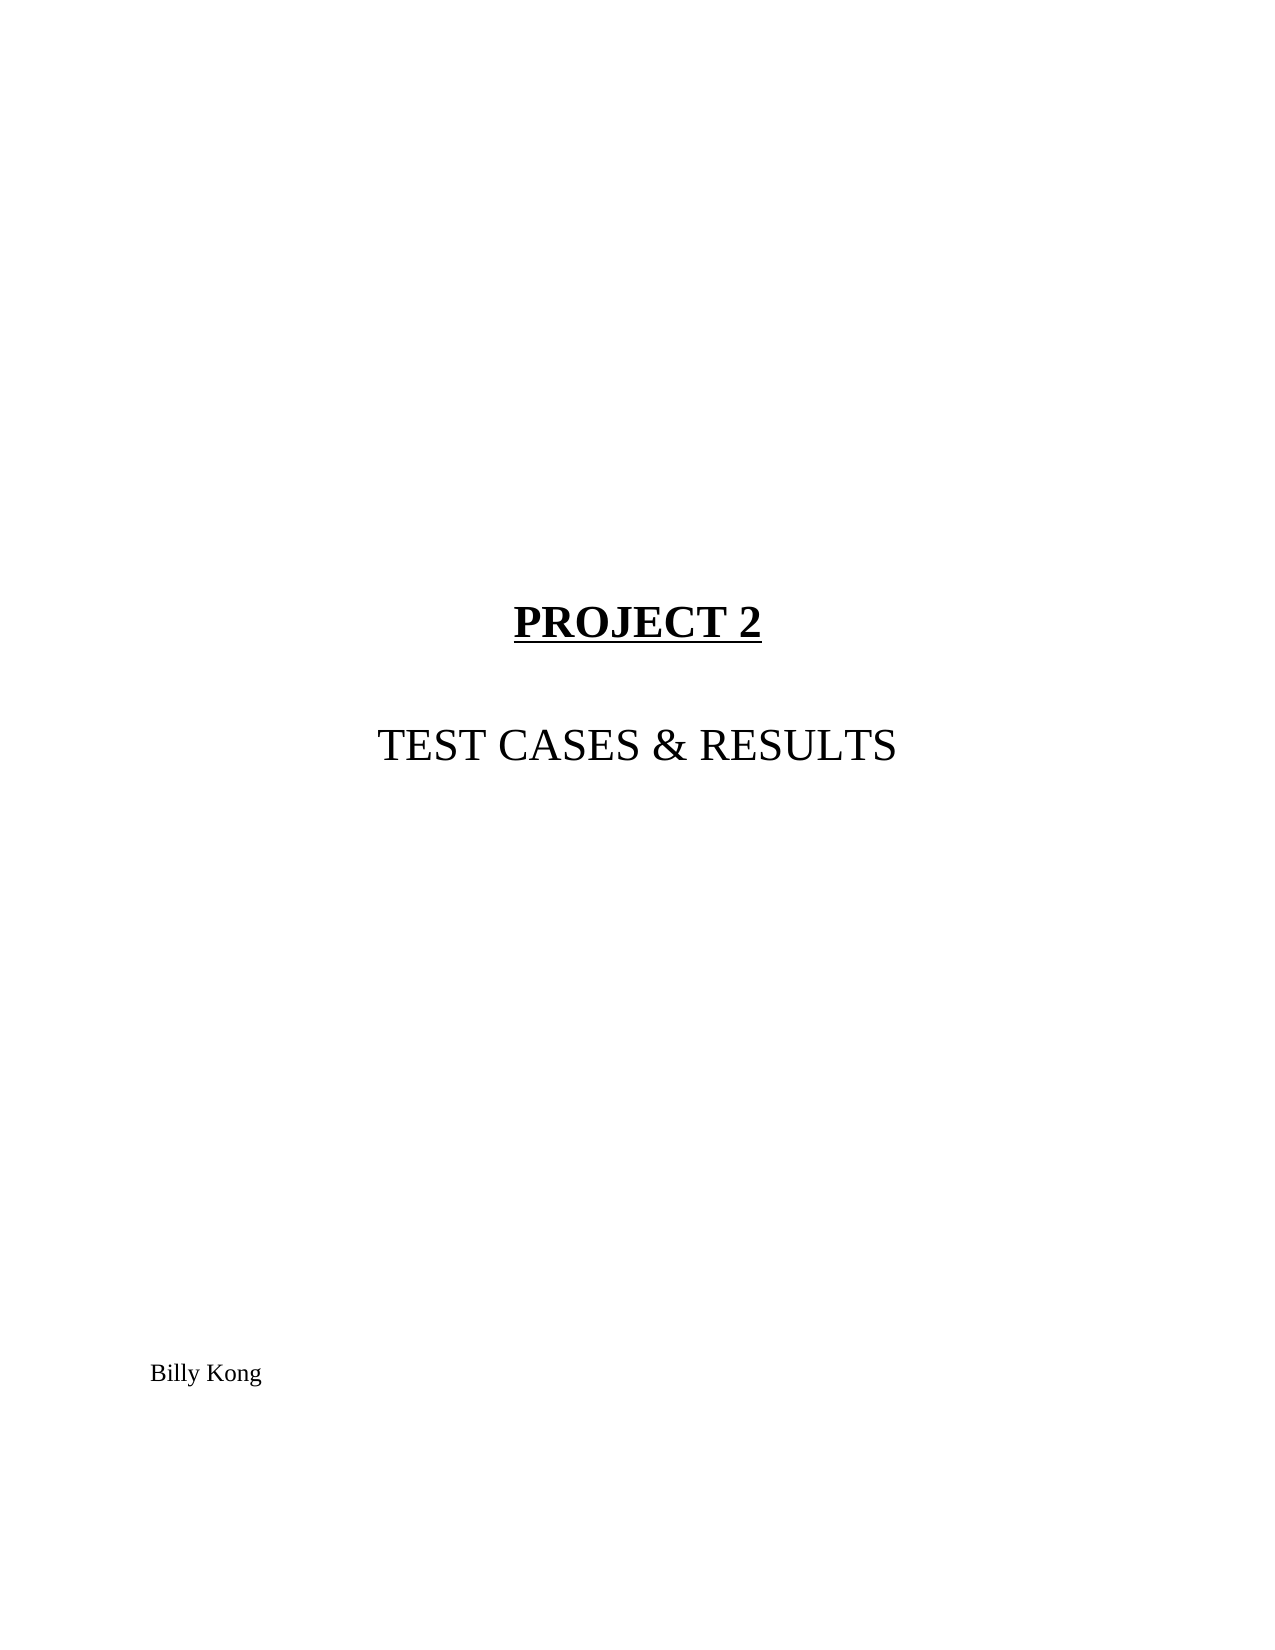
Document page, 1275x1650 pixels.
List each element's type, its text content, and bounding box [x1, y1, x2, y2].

text TEST CASES & RESULTS [150, 717, 1125, 770]
text PROJECT 2 [150, 595, 1125, 648]
text Billy Kong [150, 1358, 1125, 1387]
